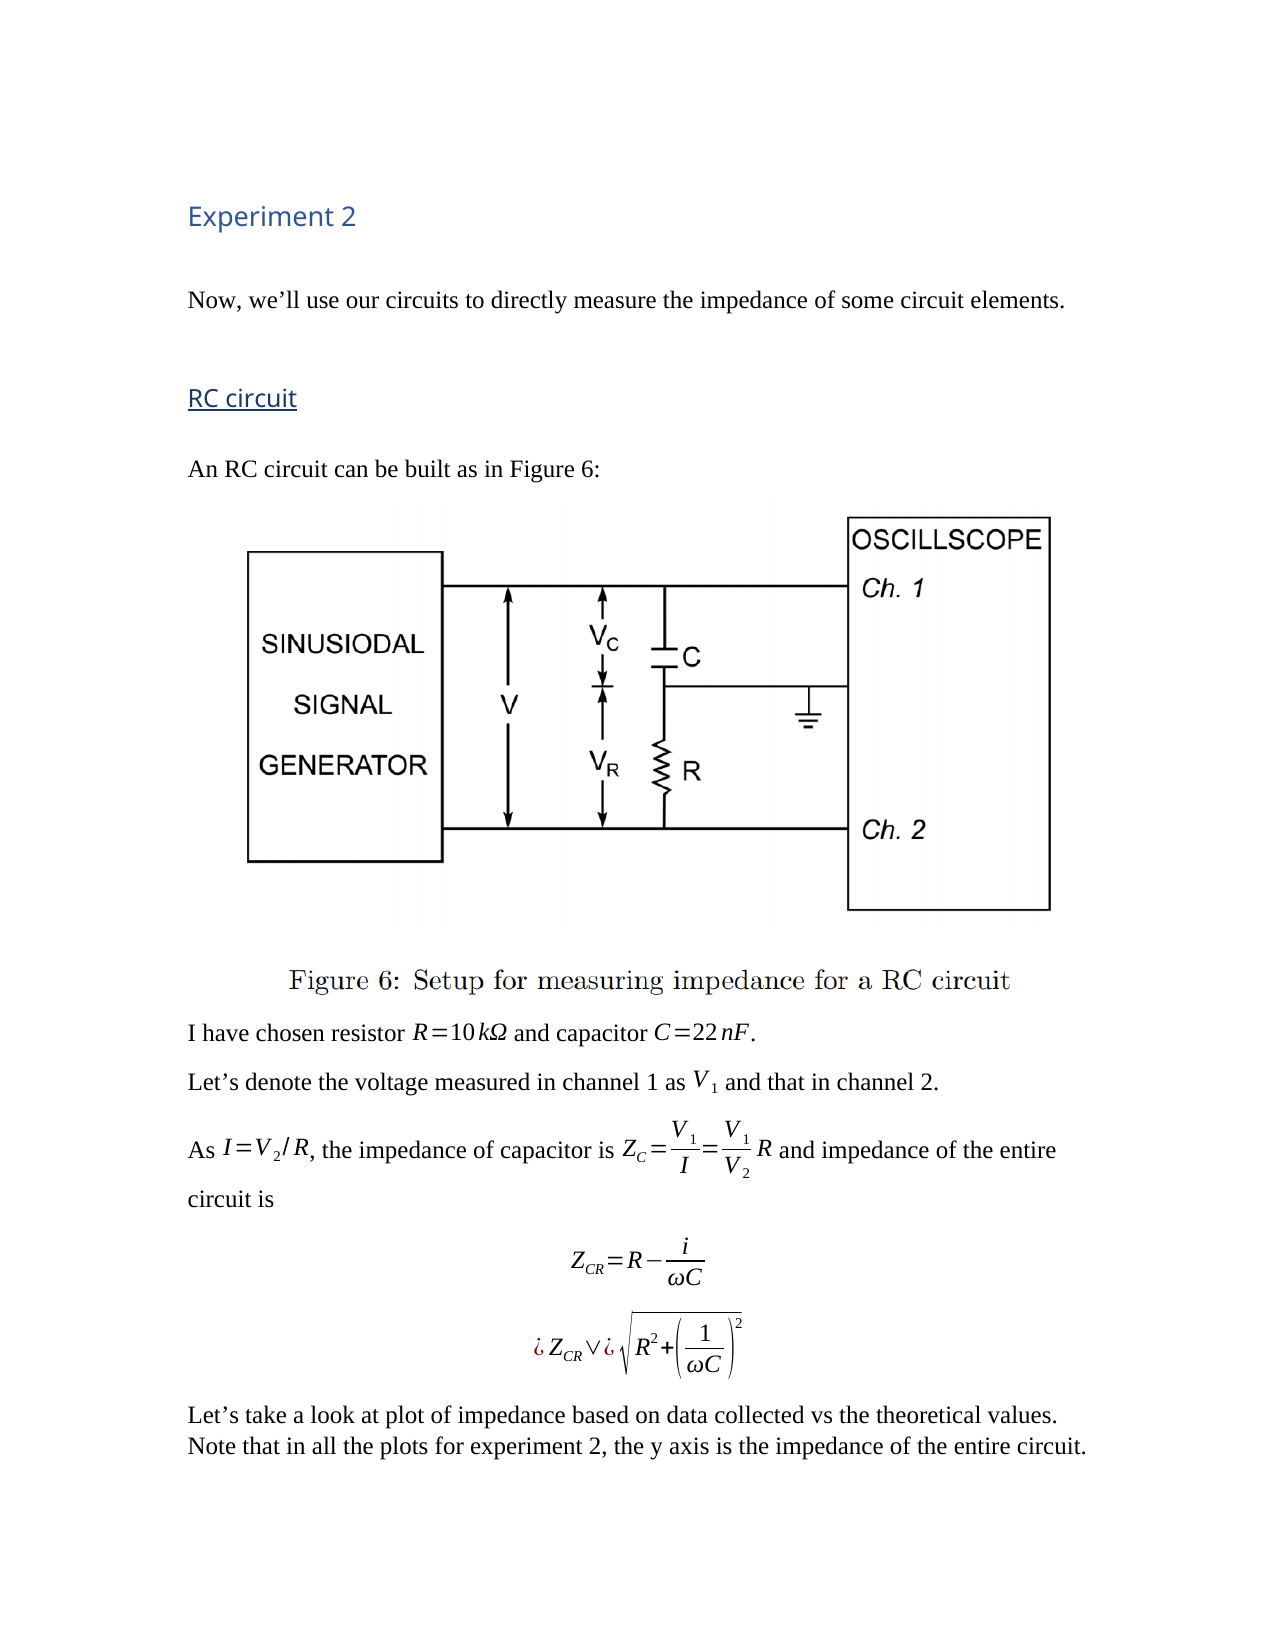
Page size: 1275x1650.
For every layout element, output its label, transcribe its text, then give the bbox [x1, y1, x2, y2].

text I have chosen resistor and capacitor . [187, 1018, 1087, 1047]
text Now, we’ll use our circuits to directly measure the impedance of some circuit elements. [187, 285, 1087, 314]
text As , the impedance of capacitor is and impedance of the entire circuit is [187, 1116, 1087, 1213]
subtitle RC circuit [187, 381, 1087, 415]
text An RC circuit can be built as in Figure 6: [187, 417, 1087, 484]
picture [187, 484, 1088, 999]
text Let’s take a look at plot of impedance based on data collected vs the theoretical values. Note that in all the plots for experiment 2, the y axis is the impedance of the entire circuit. [187, 1400, 1087, 1460]
subtitle Experiment 2 [187, 198, 1087, 234]
text Let’s denote the voltage measured in channel 1 as and that in channel 2. [187, 1066, 1087, 1097]
